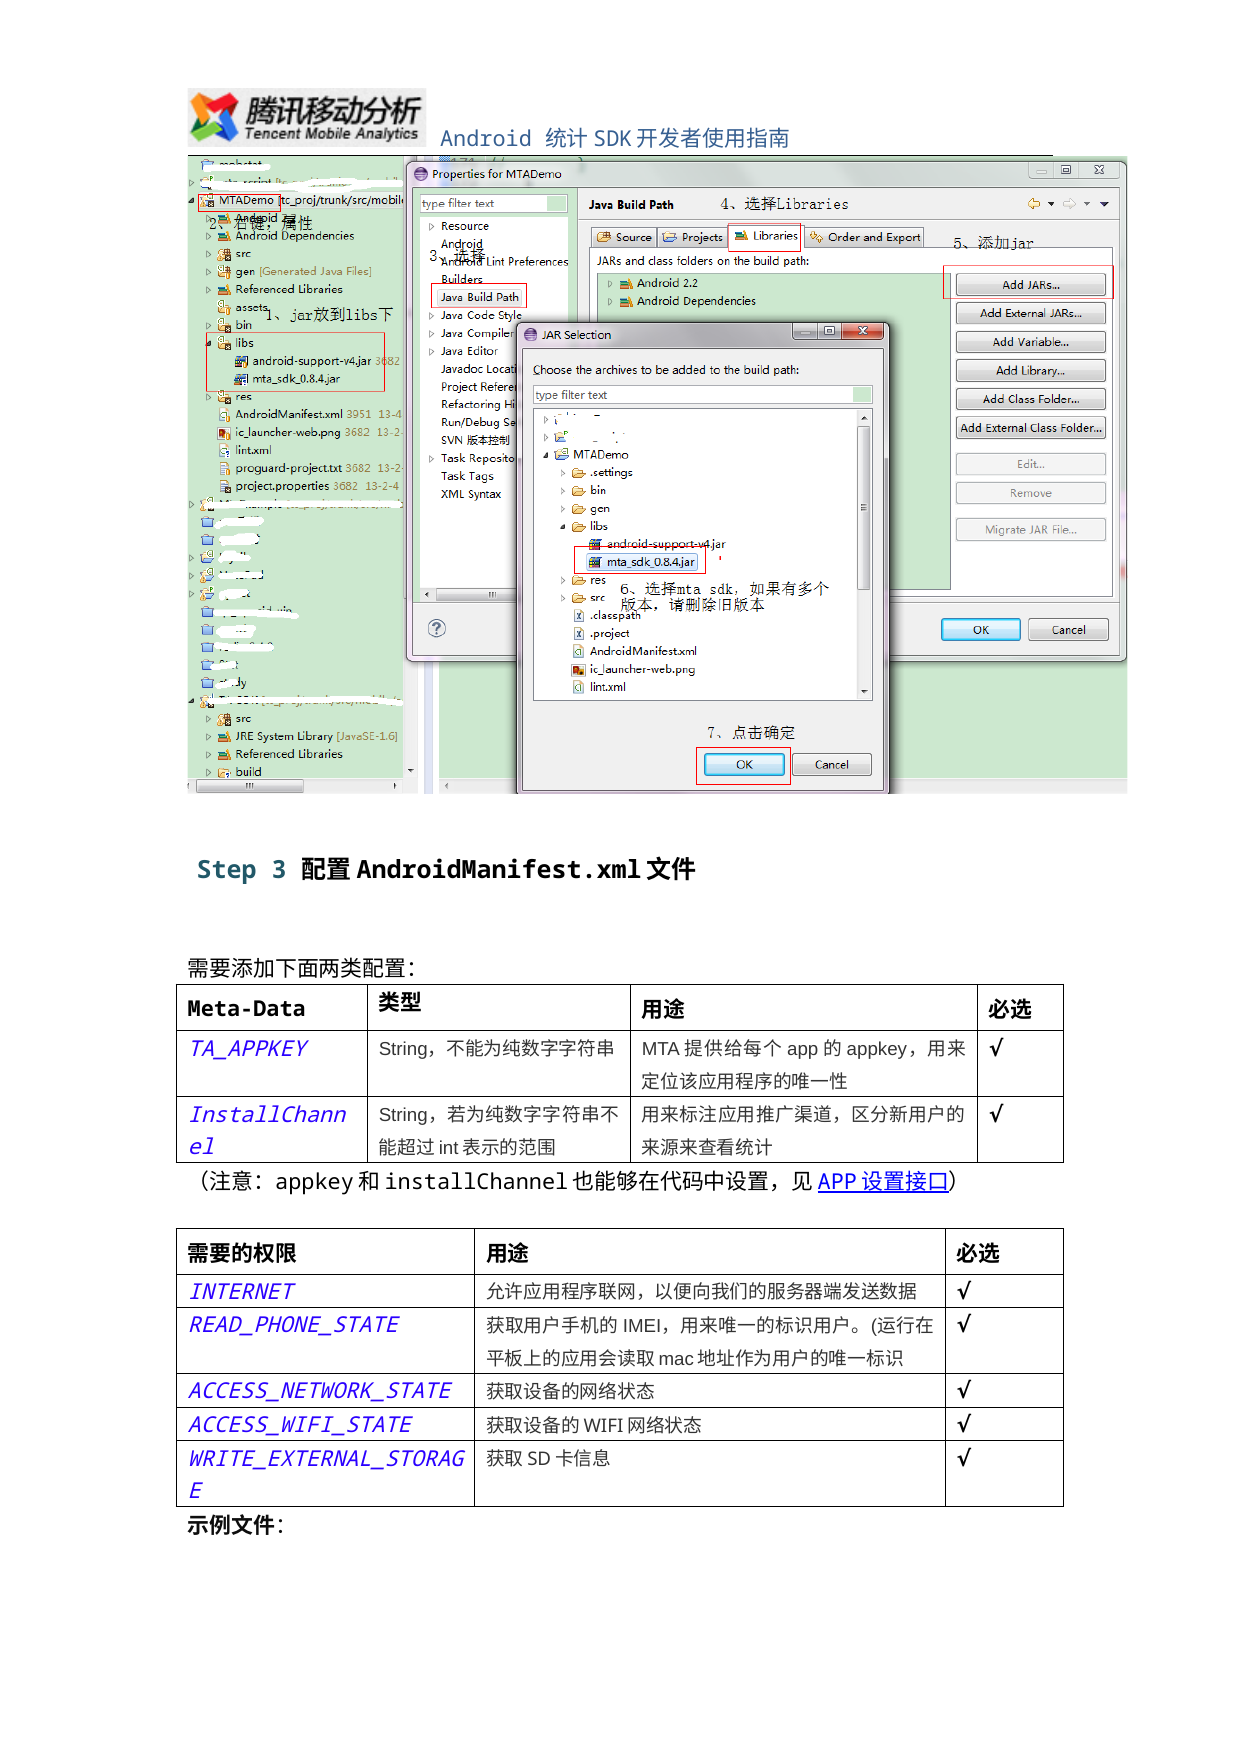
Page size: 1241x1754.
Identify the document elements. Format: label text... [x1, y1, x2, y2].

table_cell 获取用户手机的IMEI，用来唯一的标识用户。(运行在平板上的应用会读取mac地址作为用户的唯一标识 [475, 1308, 945, 1373]
table_cell TA_APPKEY [177, 1031, 367, 1096]
table_cell √ [978, 1031, 1063, 1096]
table_cell √ [946, 1374, 1063, 1407]
table_cell READ_PHONE_STATE [177, 1308, 474, 1373]
text （注意：appkey和installChannel也能够在代码中设置，见APP设置接口） [187, 1163, 1053, 1196]
table_cell √ [946, 1308, 1063, 1373]
table_cell 允许应用程序联网，以便向我们的服务器端发送数据 [475, 1275, 945, 1307]
table_cell √ [946, 1275, 1063, 1307]
table_cell String，若为纯数字字符串不能超过int表示的范围 [368, 1097, 630, 1162]
picture [187, 88, 427, 147]
table_header Meta-Data [177, 985, 367, 1030]
table_header 用途 [475, 1229, 945, 1273]
table_cell ACCESS_NETWORK_STATE [177, 1374, 474, 1407]
table_cell √ [946, 1408, 1063, 1440]
subtitle Step 3 配置AndroidManifest.xml文件 [196, 836, 1053, 901]
table_cell MTA提供给每个app的appkey，用来定位该应用程序的唯一性 [631, 1031, 977, 1096]
table_cell √ [978, 1097, 1063, 1162]
table_header 必选 [946, 1229, 1063, 1273]
table_header 需要的权限 [177, 1229, 474, 1273]
table_cell ACCESS_WIFI_STATE [177, 1408, 474, 1440]
table_cell 获取设备的网络状态 [475, 1374, 945, 1407]
table_cell INTERNET [177, 1275, 474, 1307]
picture [187, 156, 1128, 794]
table_cell √ [946, 1441, 1063, 1506]
table_cell WRITE_EXTERNAL_STORAGE [177, 1441, 474, 1506]
table_cell String，不能为纯数字字符串 [368, 1031, 630, 1096]
table_cell InstallChannel [177, 1097, 367, 1162]
table_cell 获取SD卡信息 [475, 1441, 945, 1506]
table_header 用途 [631, 985, 977, 1030]
text 需要添加下面两类配置： [187, 951, 1053, 983]
text 示例文件： [187, 1507, 1053, 1540]
table_cell 获取设备的WIFI网络状态 [475, 1408, 945, 1440]
table_header 必选 [978, 985, 1063, 1030]
table_cell 用来标注应用推广渠道，区分新用户的来源来查看统计 [631, 1097, 977, 1162]
table_header 类型 [368, 985, 630, 1030]
